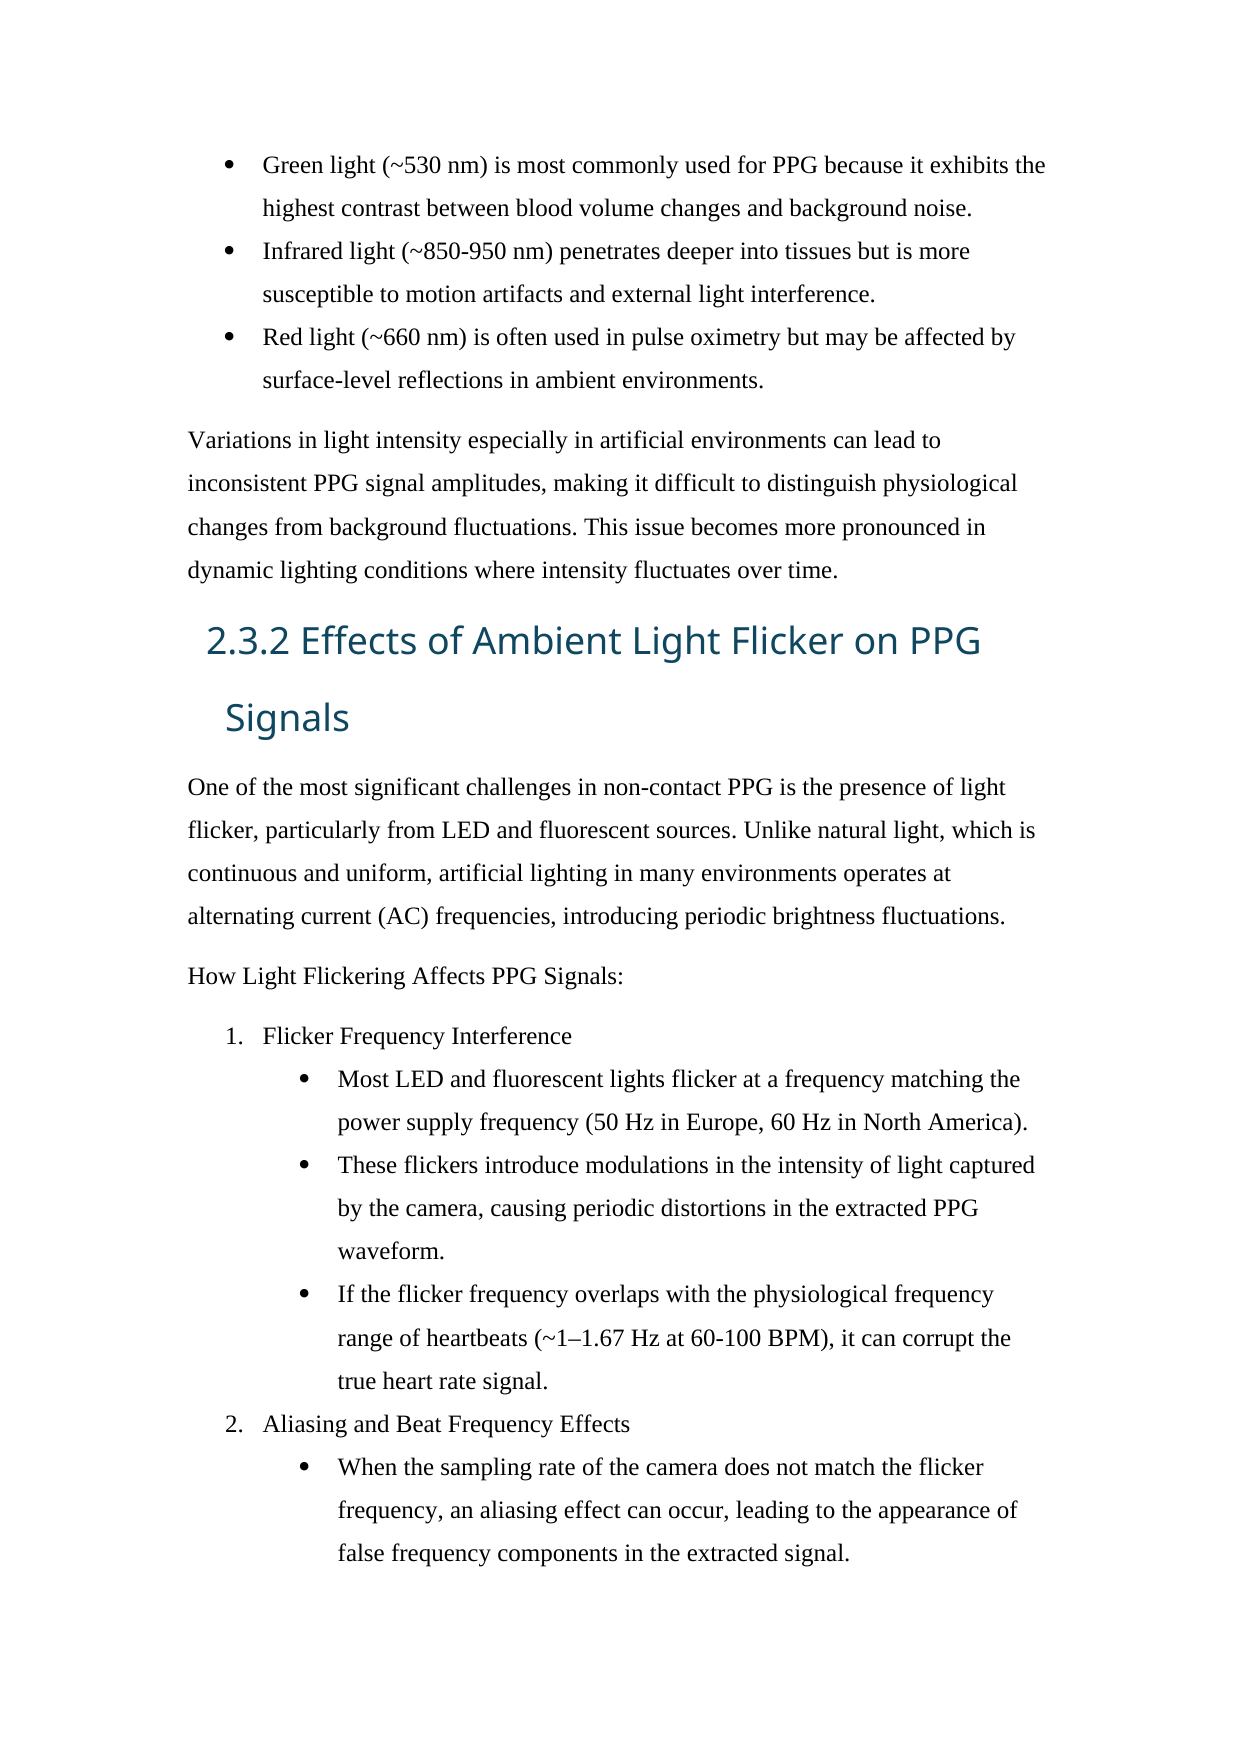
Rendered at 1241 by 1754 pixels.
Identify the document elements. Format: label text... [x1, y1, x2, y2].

list Aliasing and Beat Frequency Effects [225, 1409, 1053, 1438]
list When the sampling rate of the camera does not match the flicker frequency, an aliasing effect can occur, leading to the appearance of false frequency components in the extracted signal. [300, 1452, 1053, 1567]
list Red light (~660 nm) is often used in pulse oximetry but may be affected by surface-level reflections in ambient environments. [225, 322, 1053, 394]
list Green light (~530 nm) is most commonly used for PPG because it exhibits the highest contrast between blood volume changes and background noise. [225, 150, 1053, 222]
text One of the most significant challenges in non-contact PPG is the presence of light flicker, particularly from LED and fluorescent sources. Unlike natural light, which is continuous and uniform, artificial lighting in many environments operates at alternating current (AC) frequencies, introducing periodic brightness fluctuations. [187, 772, 1053, 930]
list These flickers introduce modulations in the intensity of light captured by the camera, causing periodic distortions in the extracted PPG waveform. [300, 1150, 1053, 1265]
text Variations in light intensity especially in artificial environments can lead to inconsistent PPG signal amplitudes, making it difficult to distinguish physiological changes from background fluctuations. This issue becomes more pronounced in dynamic lighting conditions where intensity fluctuates over time. [187, 425, 1053, 583]
list Flicker Frequency Interference [225, 1021, 1053, 1049]
list Most LED and fluorescent lights flicker at a frequency matching the power supply frequency (50 Hz in Europe, 60 Hz in North America). [300, 1064, 1053, 1136]
list If the flicker frequency overlaps with the physiological frequency range of heartbeats (~1–1.67 Hz at 60-100 BPM), it can corrupt the true heart rate signal. [300, 1279, 1053, 1394]
list Infrared light (~850-950 nm) penetrates deeper into tissues but is more susceptible to motion artifacts and external light interference. [225, 236, 1053, 308]
text How Light Flickering Affects PPG Signals: [187, 961, 1053, 990]
subtitle Effects of Ambient Light Flicker on PPG Signals [225, 614, 1053, 742]
